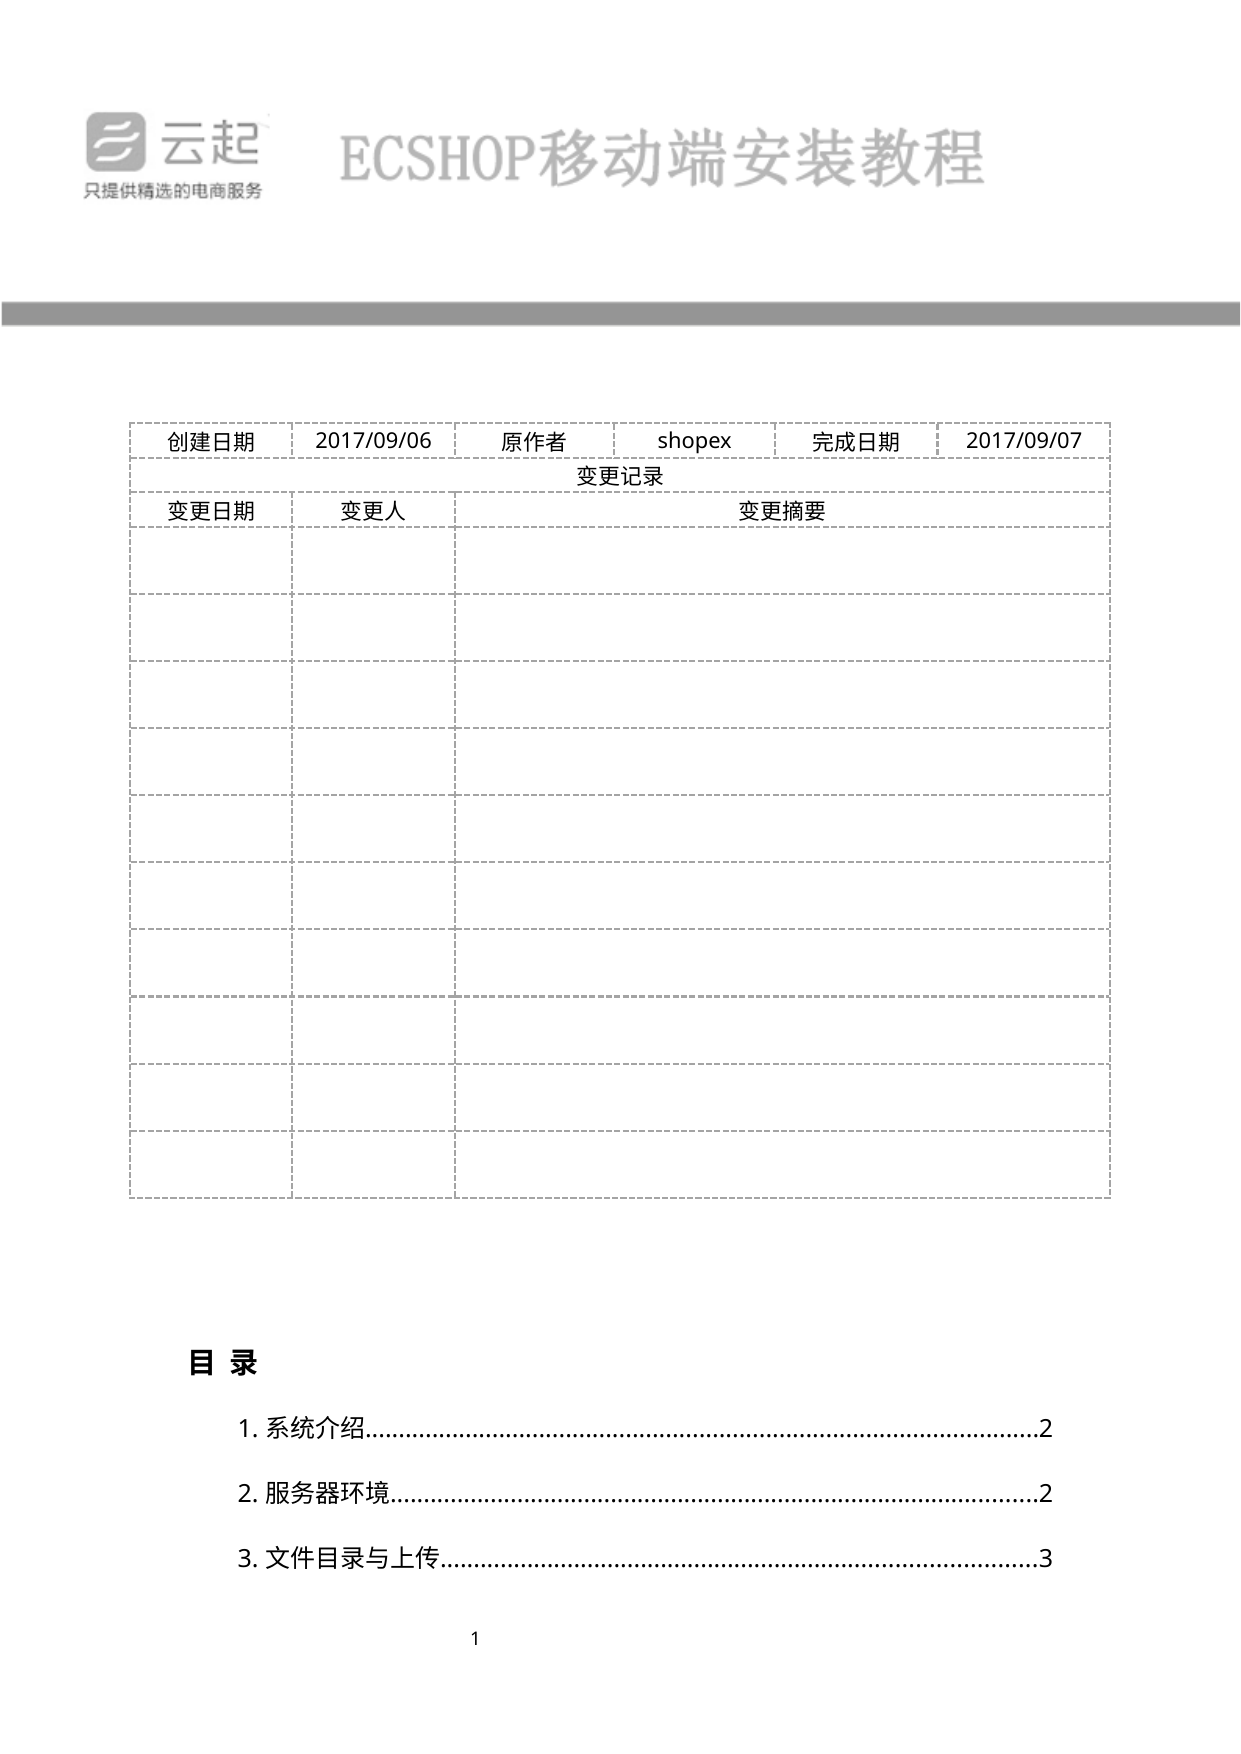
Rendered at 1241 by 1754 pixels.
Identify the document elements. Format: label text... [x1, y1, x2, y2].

table_cell [455, 794, 1110, 861]
table_cell [130, 727, 292, 794]
table_cell [292, 995, 454, 1062]
table_cell [130, 526, 292, 593]
table_cell [292, 928, 454, 995]
table_header shopex [614, 422, 775, 457]
table_cell [455, 1130, 1110, 1197]
text 1. 系统介绍 2 [237, 1394, 1053, 1459]
table_cell [292, 526, 454, 593]
table_cell 变更人 [292, 491, 454, 526]
table_cell [292, 727, 454, 794]
table_cell [455, 995, 1110, 1062]
table_cell [455, 660, 1110, 727]
table_header 2017/09/07 [938, 422, 1110, 457]
text 2. 服务器环境 2 [237, 1459, 1053, 1524]
table_cell [130, 794, 292, 861]
table_cell [292, 1130, 454, 1197]
table_header 2017/09/06 [292, 422, 454, 457]
picture [1, 0, 1241, 327]
table_cell [455, 526, 1110, 593]
table_cell [292, 660, 454, 727]
table_cell [130, 660, 292, 727]
table_cell 变更记录 [130, 457, 1110, 491]
table_cell [130, 861, 292, 928]
table_cell 变更摘要 [455, 491, 1110, 526]
table_cell [455, 1063, 1110, 1129]
table_cell [455, 593, 1110, 660]
table_cell [130, 928, 292, 995]
table_cell 变更日期 [130, 491, 292, 526]
table_cell [455, 928, 1110, 995]
table_header 完成日期 [775, 422, 937, 457]
table_cell [130, 1063, 292, 1129]
table_cell [130, 593, 292, 660]
table_cell [130, 995, 292, 1062]
table_cell [292, 794, 454, 861]
table_cell [292, 1063, 454, 1129]
text 3. 文件目录与上传 3 [237, 1524, 1053, 1589]
table_cell [455, 727, 1110, 794]
table_cell [130, 1130, 292, 1197]
text 目 录 [187, 1329, 1053, 1394]
table_header 创建日期 [130, 422, 292, 457]
table_cell [455, 861, 1110, 928]
table_header 原作者 [455, 422, 614, 457]
table_cell [292, 861, 454, 928]
table_cell [292, 593, 454, 660]
